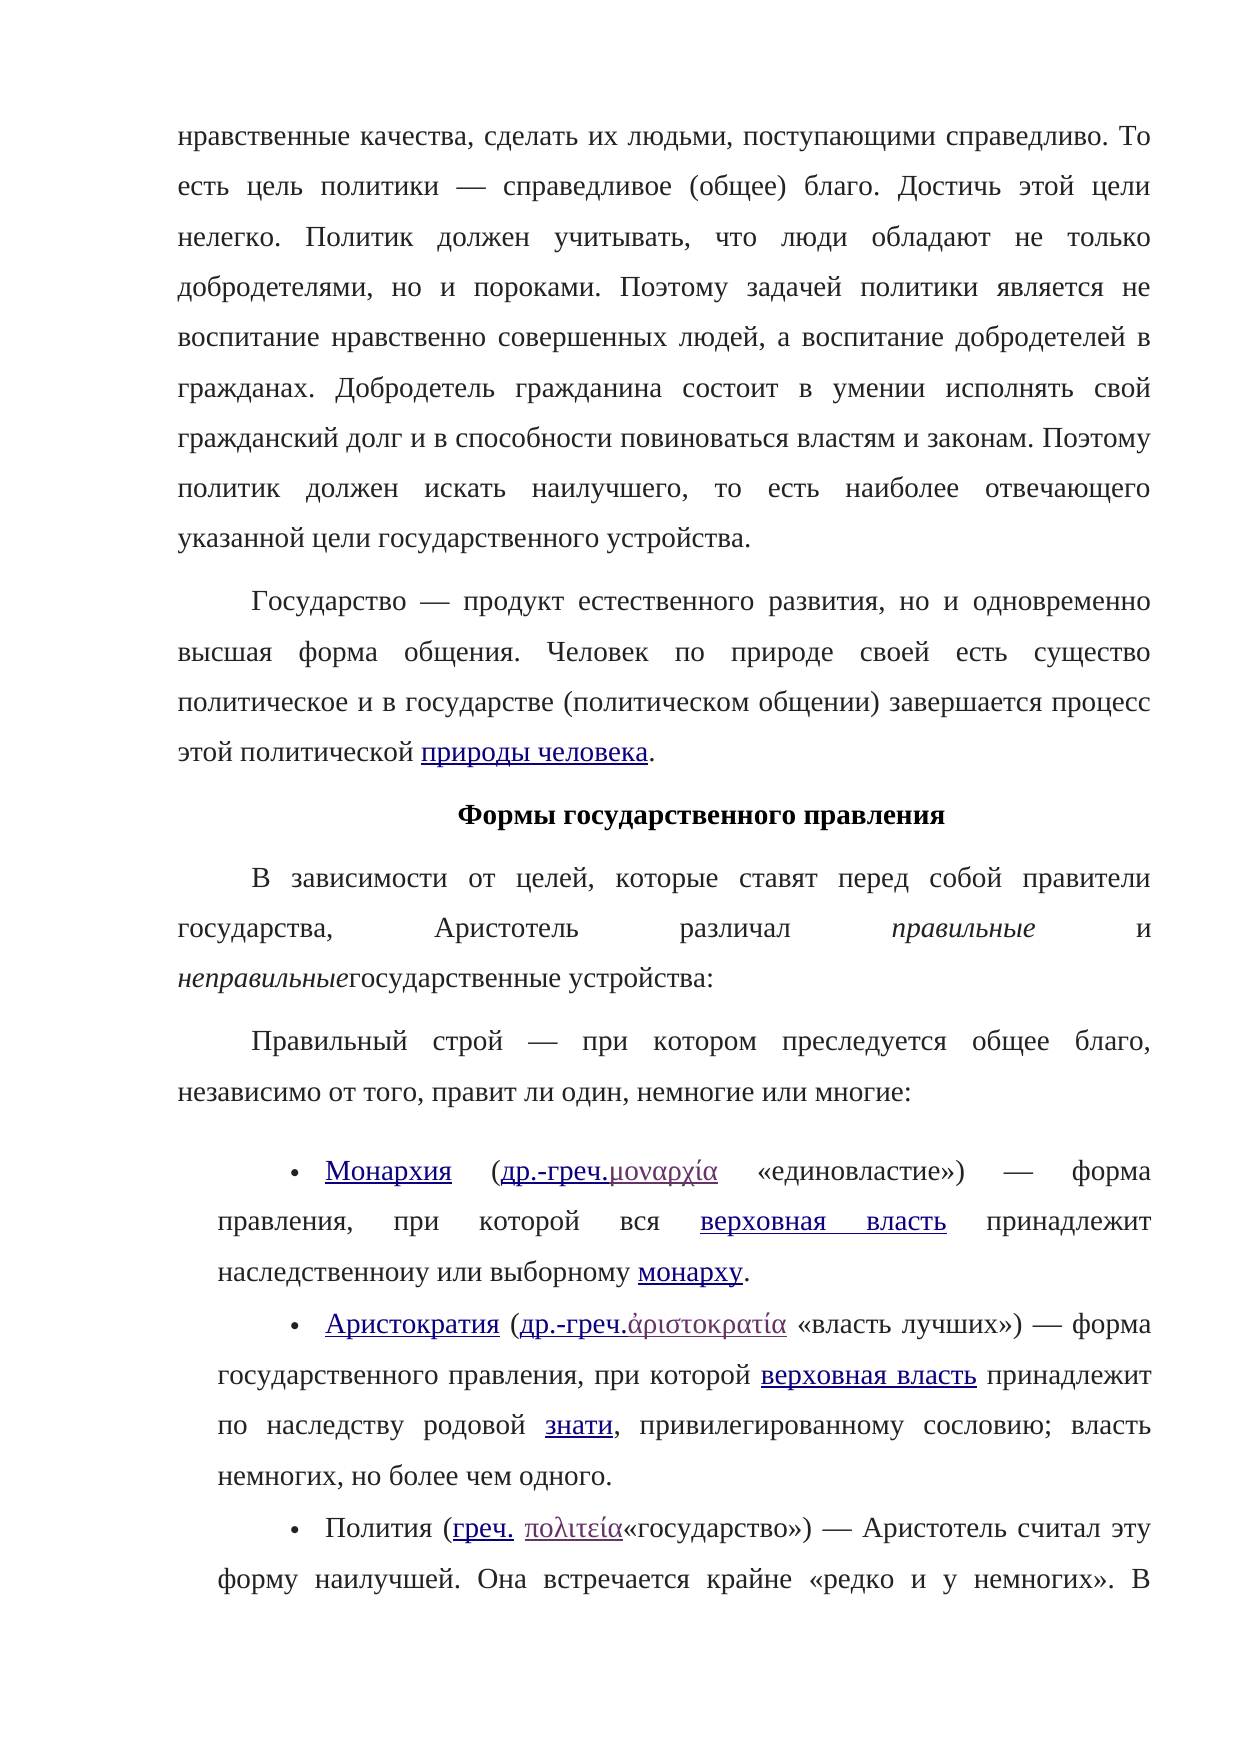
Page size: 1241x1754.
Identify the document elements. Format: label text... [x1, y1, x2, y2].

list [217, 1510, 1152, 1594]
subtitle Формы государственного правления [177, 797, 1152, 831]
text Государство — продукт естественного развития, но и одновременно высшая форма общения. Человек по природе своей есть существо политическое и в государстве (политическом общении) завершается процесс этой политической природы человека. [177, 583, 1152, 768]
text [177, 118, 1152, 554]
list Монархия (др.-греч.μοναρχία «единовластие») — форма правления, при которой вся верховная власть принадлежит наследственноиу или выборному монарху. [217, 1153, 1152, 1287]
list Аристократия (др.-греч.ἀριστοκρατία «власть лучших») — форма государственного правления, при которой верховная власть принадлежит по наследству родовой знати, привилегированному сословию; власть немногих, но более чем одного. [217, 1307, 1152, 1491]
text Правильный строй — при котором преследуется общее благо, независимо от того, правит ли один, немногие или многие: [177, 1023, 1152, 1107]
text В зависимости от целей, которые ставят перед собой правители государства, Аристотель различал правильные и неправильныегосударственные устройства: [177, 860, 1152, 994]
